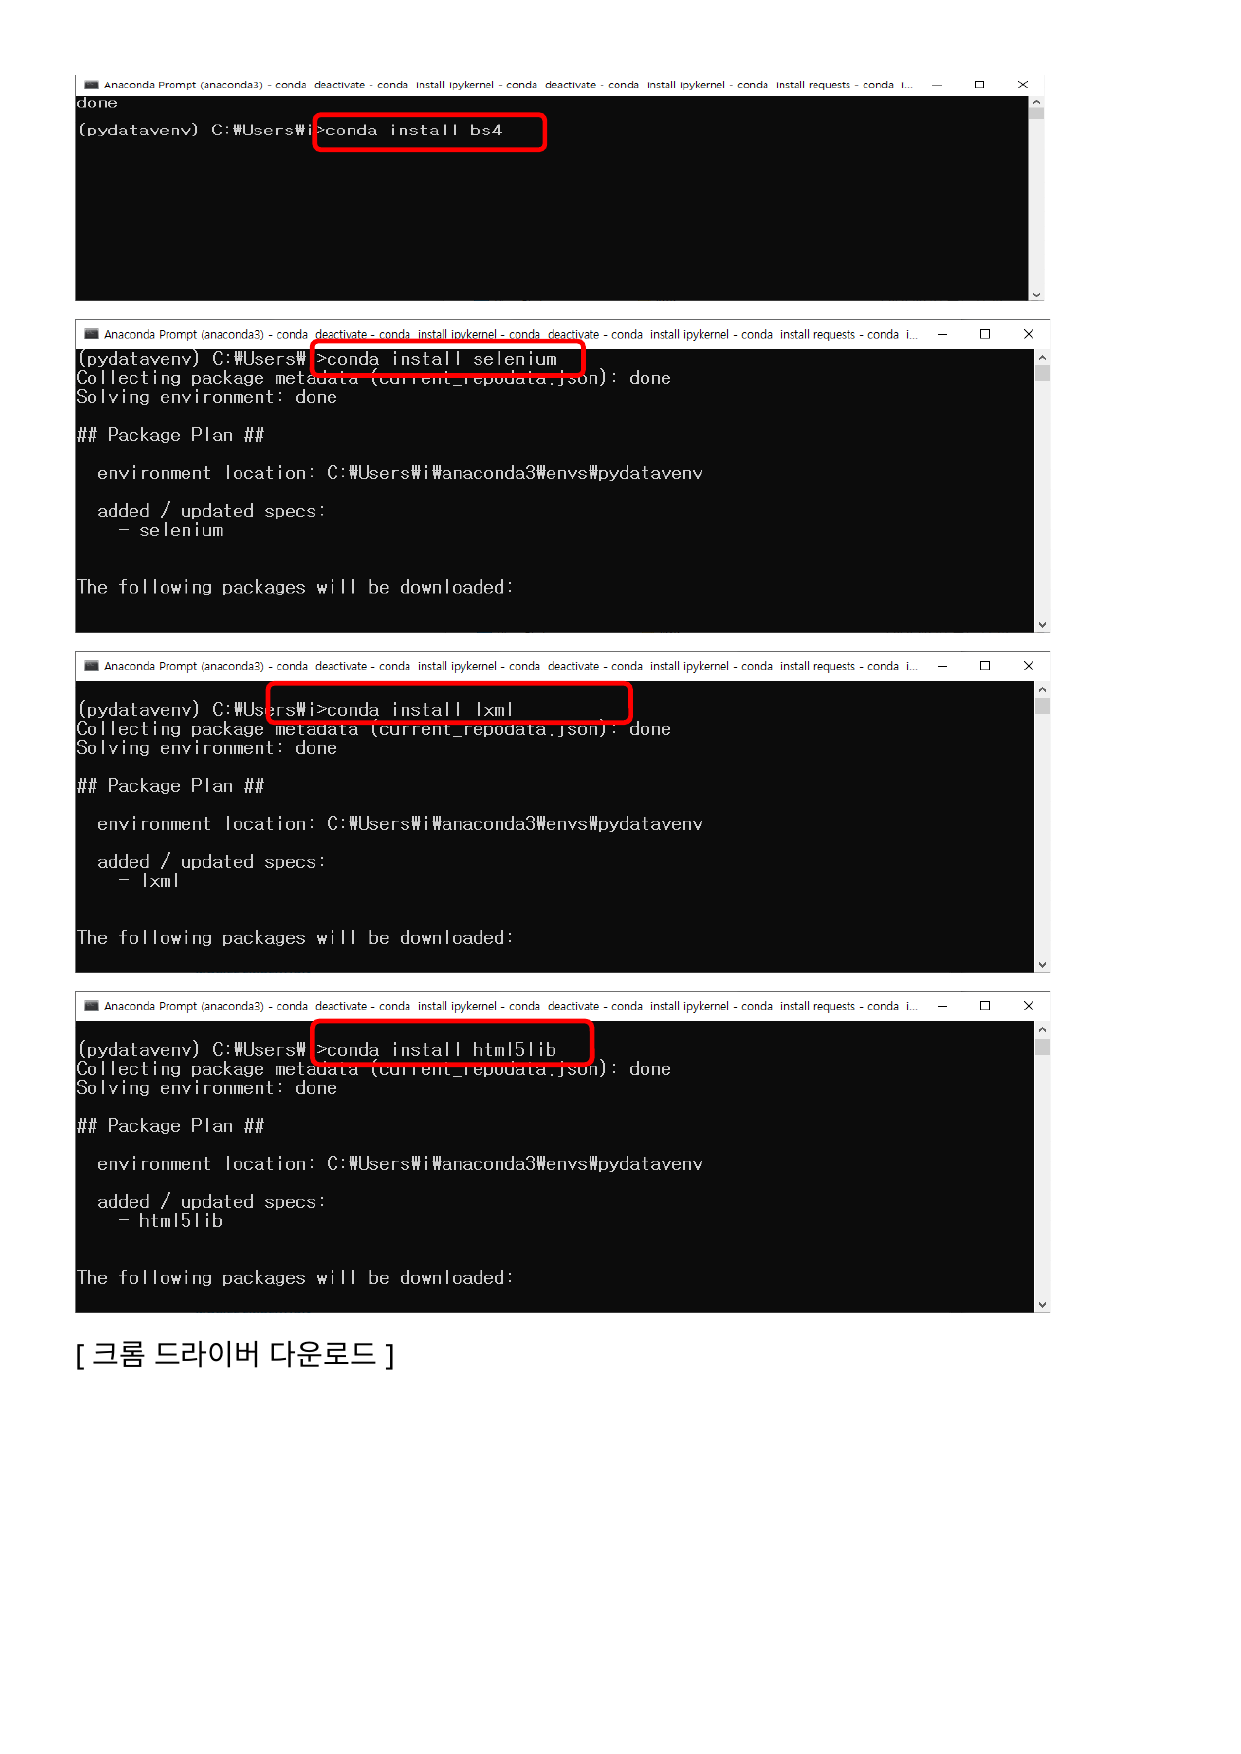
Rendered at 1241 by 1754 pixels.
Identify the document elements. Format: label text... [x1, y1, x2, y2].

picture [75, 991, 1050, 1313]
picture [75, 75, 1045, 301]
picture [75, 319, 1050, 633]
picture [75, 651, 1050, 973]
text [ 크롬 드라이버 다운로드 ] [75, 1331, 1165, 1374]
